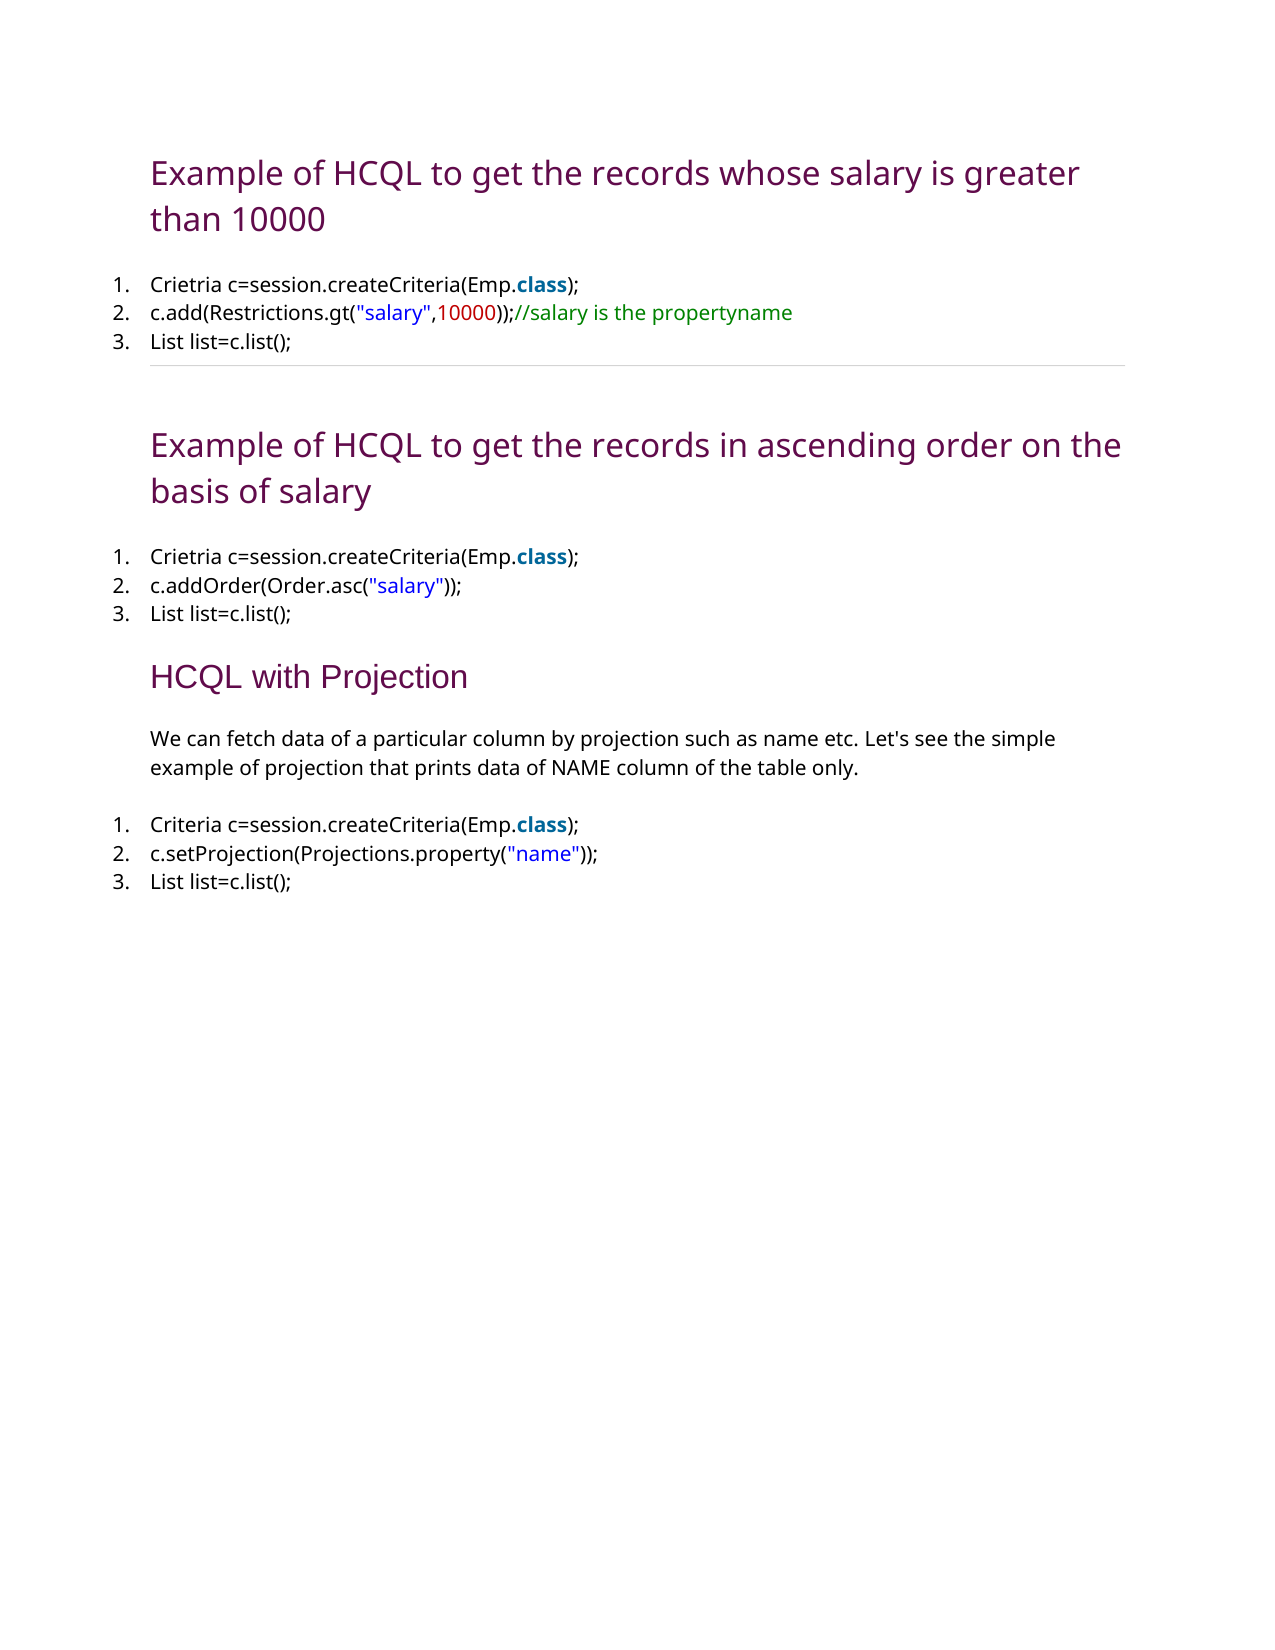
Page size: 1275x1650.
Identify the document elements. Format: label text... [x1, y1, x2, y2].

list c.setProjection(Projections.property("name")); [112, 839, 1125, 867]
list List list=c.list(); [112, 867, 1125, 896]
text We can fetch data of a particular column by projection such as name etc. Let's see the simple example of projection that prints data of NAME column of the table only. [150, 724, 1125, 781]
list List list=c.list(); [112, 599, 1125, 628]
text HCQL with Projection [150, 657, 1125, 695]
text Example of HCQL to get the records whose salary is greater than 10000 [150, 150, 1125, 241]
list List list=c.list(); [112, 327, 1125, 355]
list Criteria c=session.createCriteria(Emp.class); [112, 810, 1125, 839]
list c.add(Restrictions.gt("salary",10000));//salary is the propertyname [112, 298, 1125, 327]
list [112, 270, 1125, 298]
list Crietria c=session.createCriteria(Emp.class); [112, 542, 1125, 571]
text Example of HCQL to get the records in ascending order on the basis of salary [150, 422, 1125, 513]
list c.addOrder(Order.asc("salary")); [112, 571, 1125, 599]
